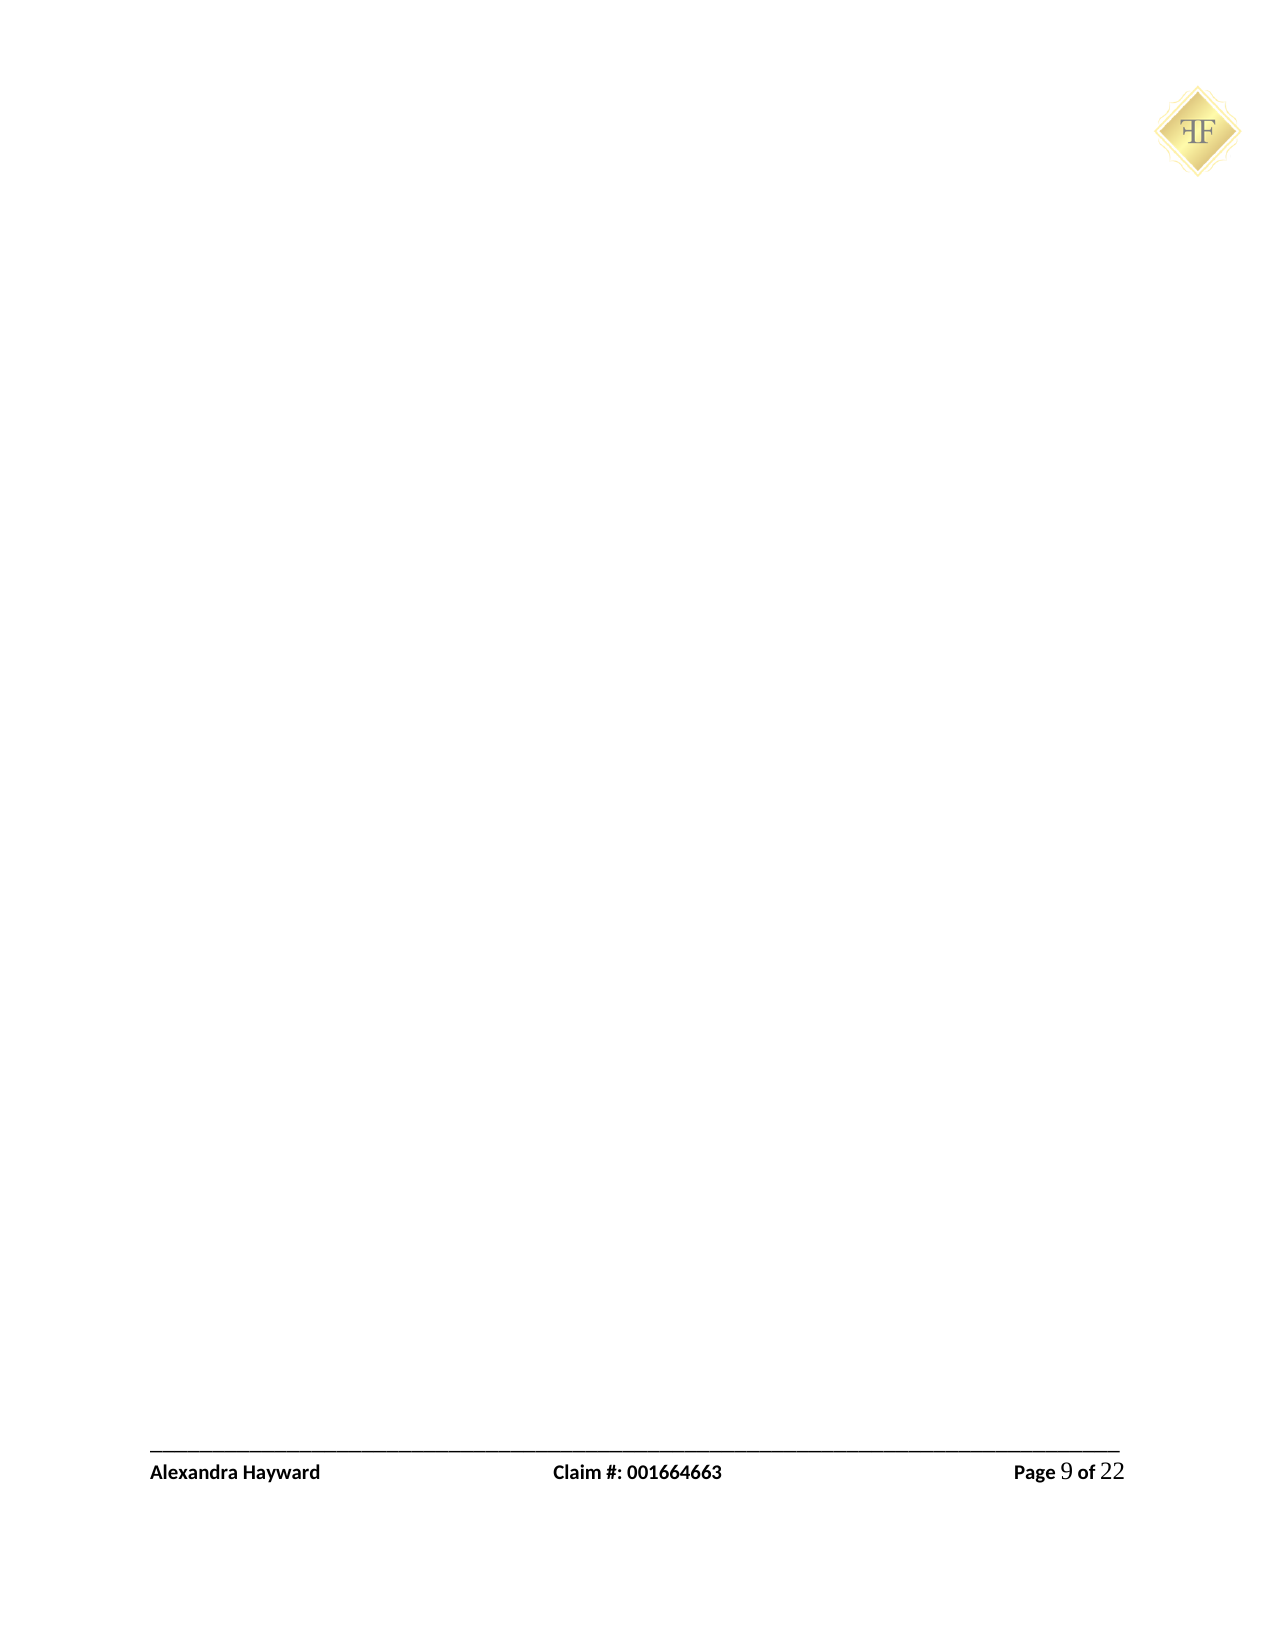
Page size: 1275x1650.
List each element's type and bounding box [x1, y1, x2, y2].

picture [1153, 73, 1243, 186]
